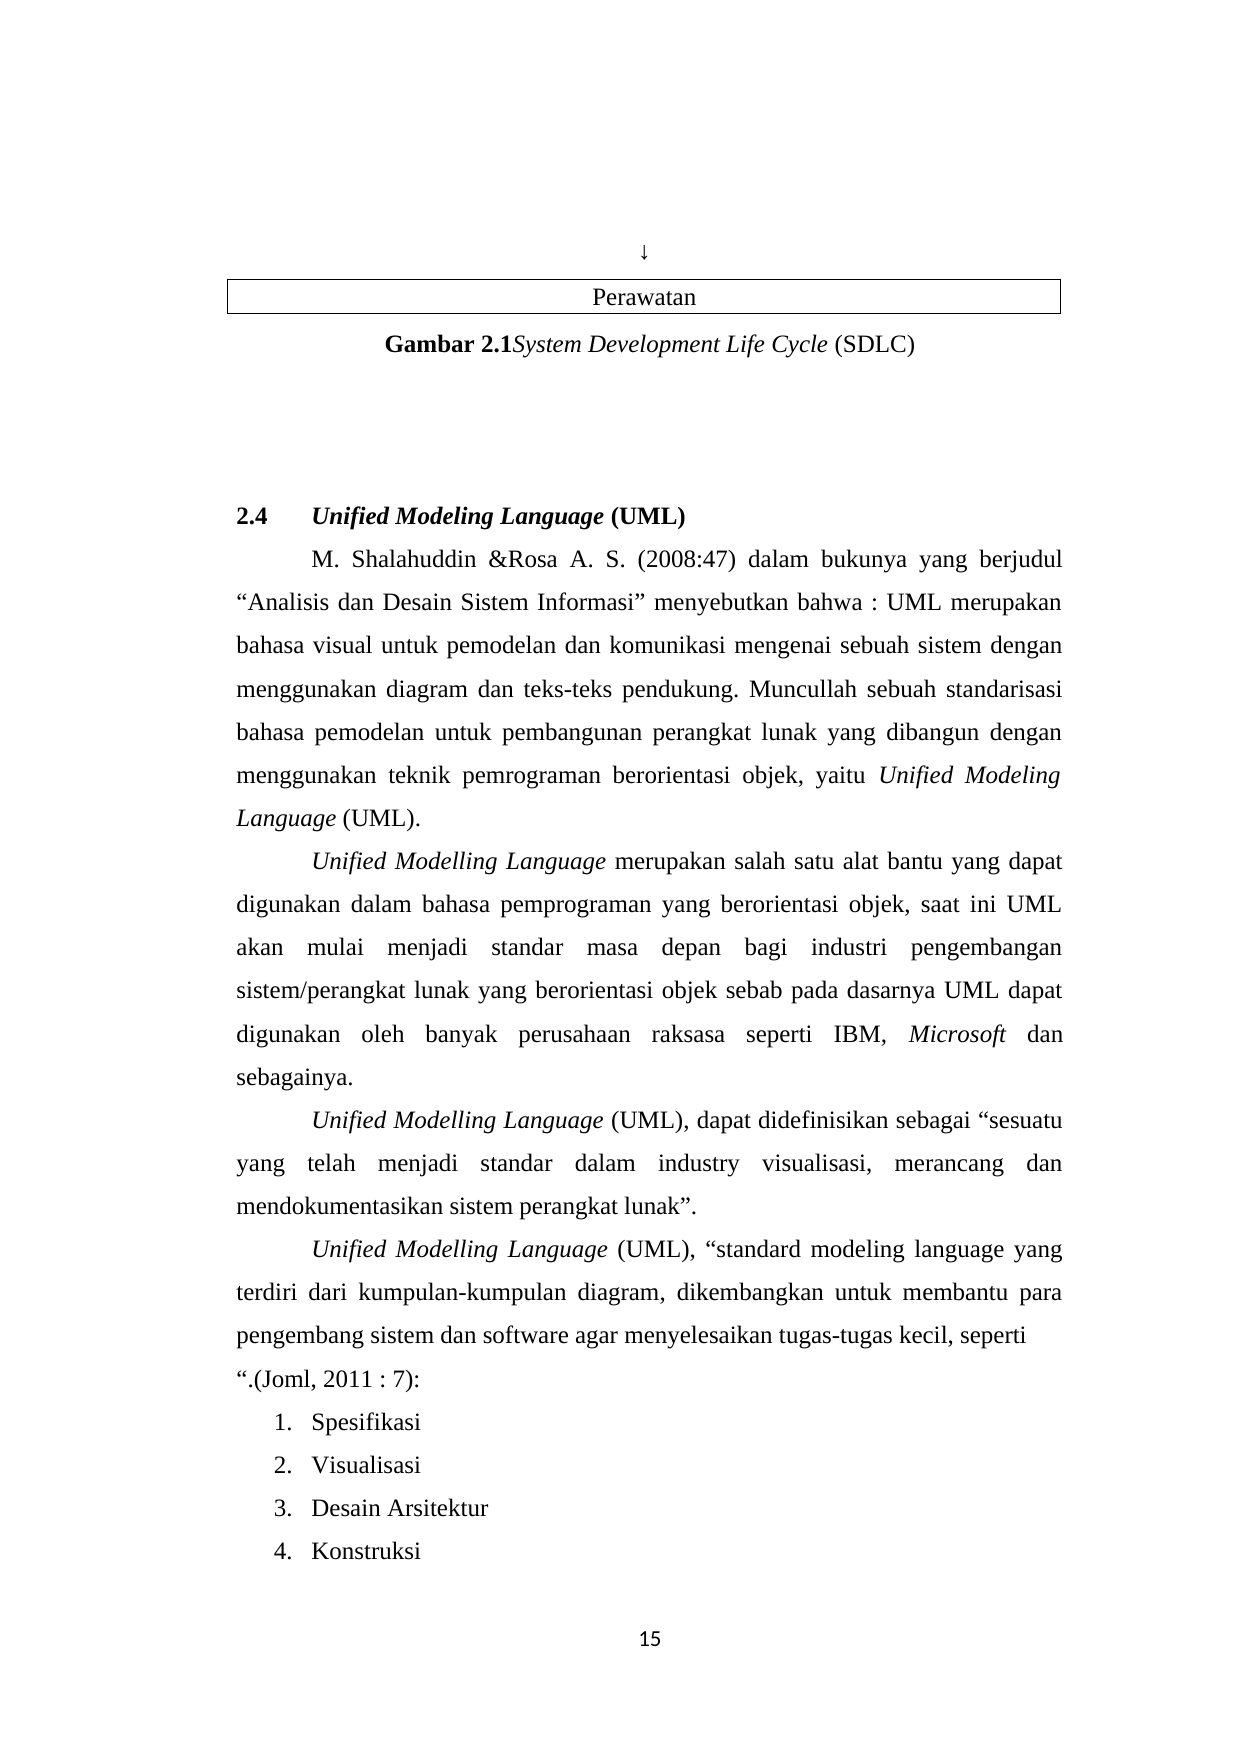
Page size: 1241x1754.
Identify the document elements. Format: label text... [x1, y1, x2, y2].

list Desain Arsitektur [274, 1493, 1063, 1522]
list Konstruksi [274, 1536, 1063, 1565]
list “.(Joml, 2011 : 7): [236, 1364, 1063, 1392]
list ↓ [236, 236, 1052, 265]
list Unified Modelling Language merupakan salah satu alat bantu yang dapat digunakan dalam bahasa pemprograman yang berorientasi objek, saat ini UML akan mulai menjadi standar masa depan bagi industri pengembangan sistem/perangkat lunak yang berorientasi objek sebab pada dasarnya UML dapat digunakan oleh banyak perusahaan raksasa seperti IBM, Microsoft dan sebagainya. [236, 846, 1063, 1091]
list M. Shalahuddin &Rosa A. S. (2008:47) dalam bukunya yang berjudul “Analisis dan Desain Sistem Informasi” menyebutkan bahwa : UML merupakan bahasa visual untuk pemodelan dan komunikasi mengenai sebuah sistem dengan menggunakan diagram dan teks-teks pendukung. Muncullah sebuah standarisasi bahasa pemodelan untuk pembangunan perangkat lunak yang dibangun dengan menggunakan teknik pemrograman berorientasi objek, yaitu Unified Modeling Language (UML). [236, 544, 1063, 832]
list Unified Modelling Language (UML), dapat didefinisikan sebagai “sesuatu yang telah menjadi standar dalam industry visualisasi, merancang dan mendokumentasikan sistem perangkat lunak”. [236, 1105, 1063, 1220]
list Perawatan [228, 280, 1060, 313]
list Unified Modelling Language (UML), “standard modeling language yang terdiri dari kumpulan-kumpulan diagram, dikembangkan untuk membantu para pengembang sistem dan software agar menyelesaikan tugas-tugas kecil, seperti [236, 1234, 1063, 1349]
list 2.4 Unified Modeling Language (UML) [236, 501, 1063, 530]
list Spesifikasi [274, 1407, 1063, 1436]
list Gambar 2.1System Development Life Cycle (SDLC) [236, 329, 1063, 357]
list Visualisasi [274, 1450, 1063, 1479]
